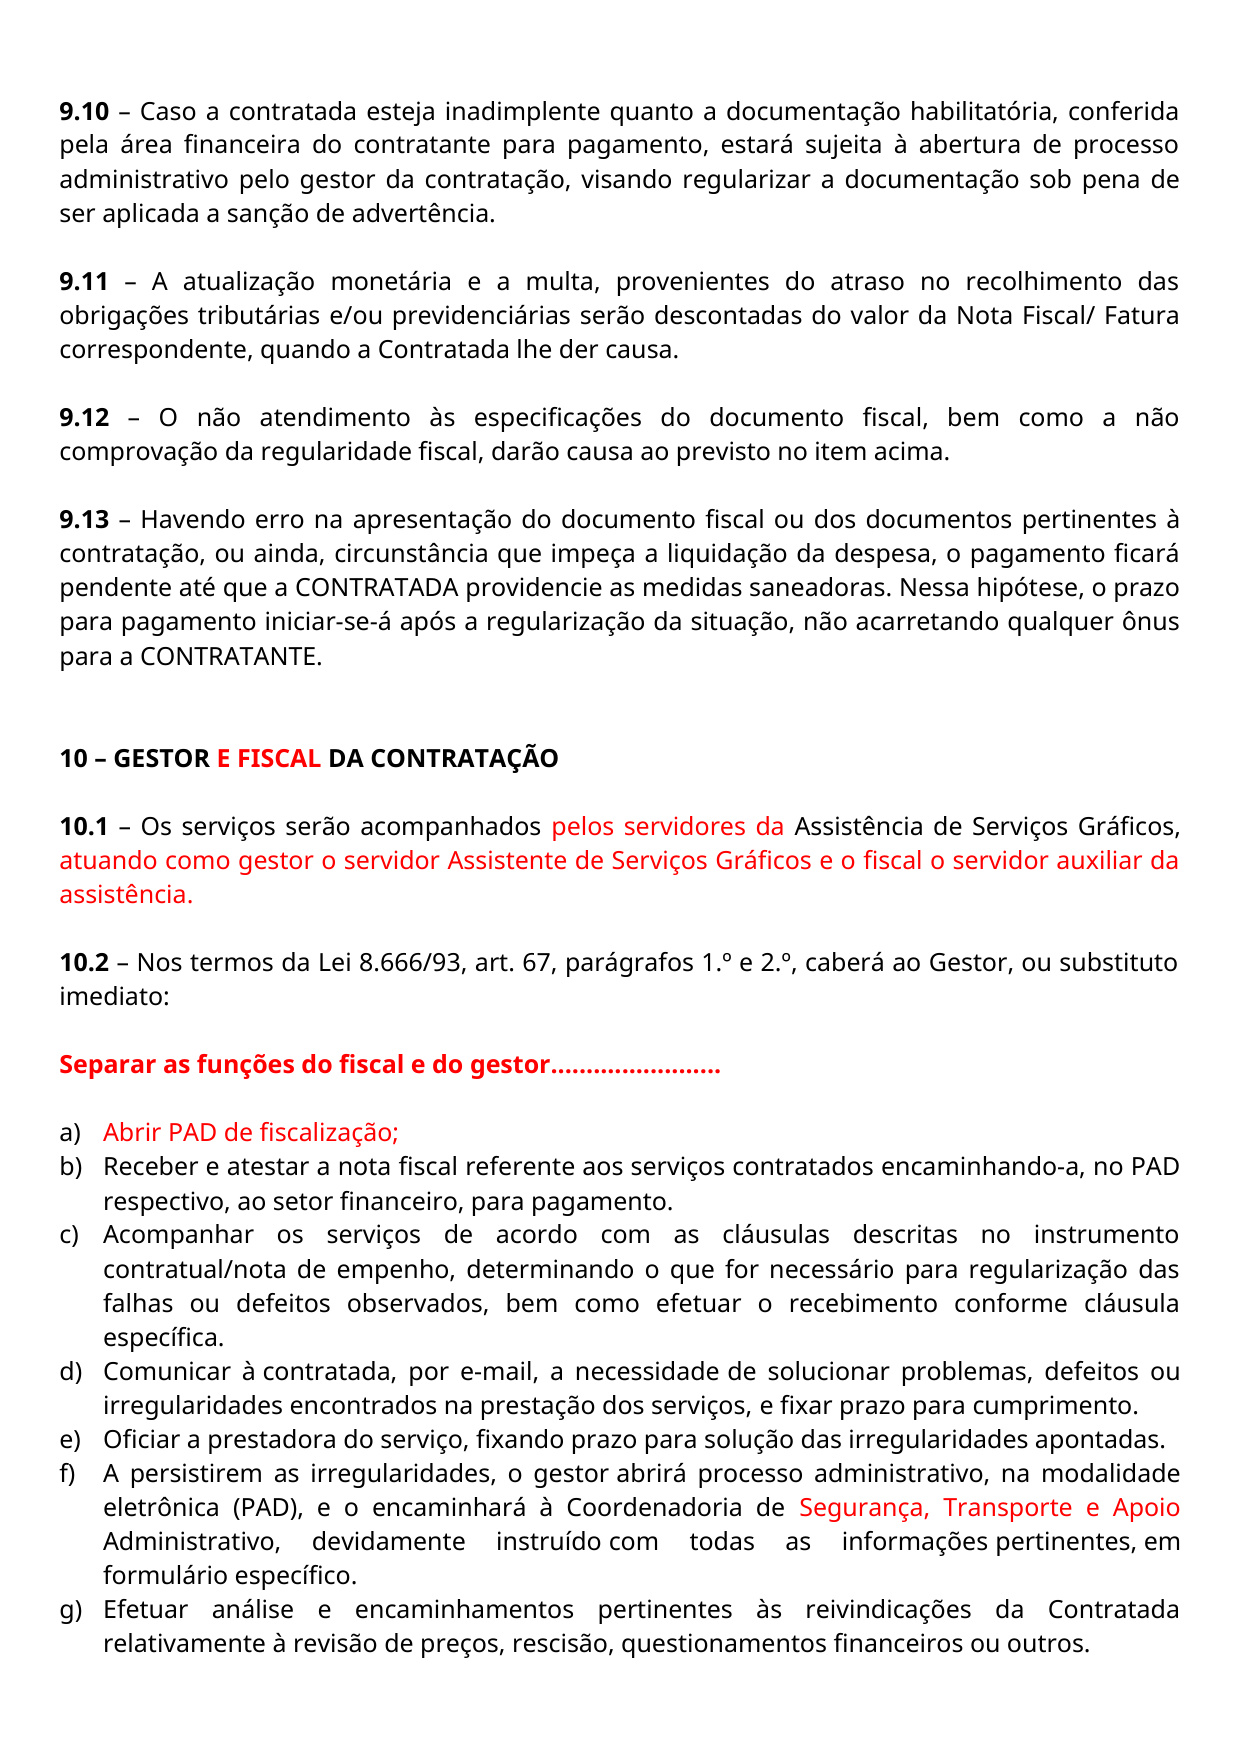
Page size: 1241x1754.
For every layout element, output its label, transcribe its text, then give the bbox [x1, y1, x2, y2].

list A persistirem as irregularidades, o gestor abrirá processo administrativo, na modalidade eletrônica (PAD), e o encaminhará à Coordenadoria de Segurança, Transporte e Apoio Administrativo, devidamente instruído com todas as informações pertinentes, em formulário específico. [59, 1456, 1181, 1592]
list Receber e atestar a nota fiscal referente aos serviços contratados encaminhando-a, no PAD respectivo, ao setor financeiro, para pagamento. [59, 1149, 1181, 1217]
text 9.11 – A atualização monetária e a multa, provenientes do atraso no recolhimento das obrigações tributárias e/ou previdenciárias serão descontadas do valor da Nota Fiscal/ Fatura correspondente, quando a Contratada lhe der causa. [59, 263, 1181, 366]
list Abrir PAD de fiscalização; [59, 1115, 1181, 1149]
text 9.10 – Caso a contratada esteja inadimplente quanto a documentação habilitatória, conferida pela área financeira do contratante para pagamento, estará sujeita à abertura de processo administrativo pelo gestor da contratação, visando regularizar a documentação sob pena de ser aplicada a sanção de advertência. [59, 93, 1181, 229]
text 10.2 – Nos termos da Lei 8.666/93, art. 67, parágrafos 1.º e 2.º, caberá ao Gestor, ou substituto imediato: [59, 945, 1181, 1013]
list Comunicar à contratada, por e-mail, a necessidade de solucionar problemas, defeitos ou irregularidades encontrados na prestação dos serviços, e fixar prazo para cumprimento. [59, 1353, 1181, 1422]
list Efetuar análise e encaminhamentos pertinentes às reivindicações da Contratada relativamente à revisão de preços, rescisão, questionamentos financeiros ou outros. [59, 1592, 1181, 1660]
text Separar as funções do fiscal e do gestor........................ [59, 1047, 1181, 1081]
list Oficiar a prestadora do serviço, fixando prazo para solução das irregularidades apontadas. [59, 1422, 1181, 1456]
text 10.1 – Os serviços serão acompanhados pelos servidores da Assistência de Serviços Gráficos, atuando como gestor o servidor Assistente de Serviços Gráficos e o fiscal o servidor auxiliar da assistência. [59, 808, 1181, 911]
list Acompanhar os serviços de acordo com as cláusulas descritas no instrumento contratual/nota de empenho, determinando o que for necessário para regularização das falhas ou defeitos observados, bem como efetuar o recebimento conforme cláusula específica. [59, 1217, 1181, 1353]
text 9.12 – O não atendimento às especificações do documento fiscal, bem como a não comprovação da regularidade fiscal, darão causa ao previsto no item acima. [59, 400, 1181, 468]
text 10 – GESTOR E FISCAL DA CONTRATAÇÃO [59, 740, 1181, 774]
text 9.13 – Havendo erro na apresentação do documento fiscal ou dos documentos pertinentes à contratação, ou ainda, circunstância que impeça a liquidação da despesa, o pagamento ficará pendente até que a CONTRATADA providencie as medidas saneadoras. Nessa hipótese, o prazo para pagamento iniciar-se-á após a regularização da situação, não acarretando qualquer ônus para a CONTRATANTE. [59, 502, 1181, 672]
